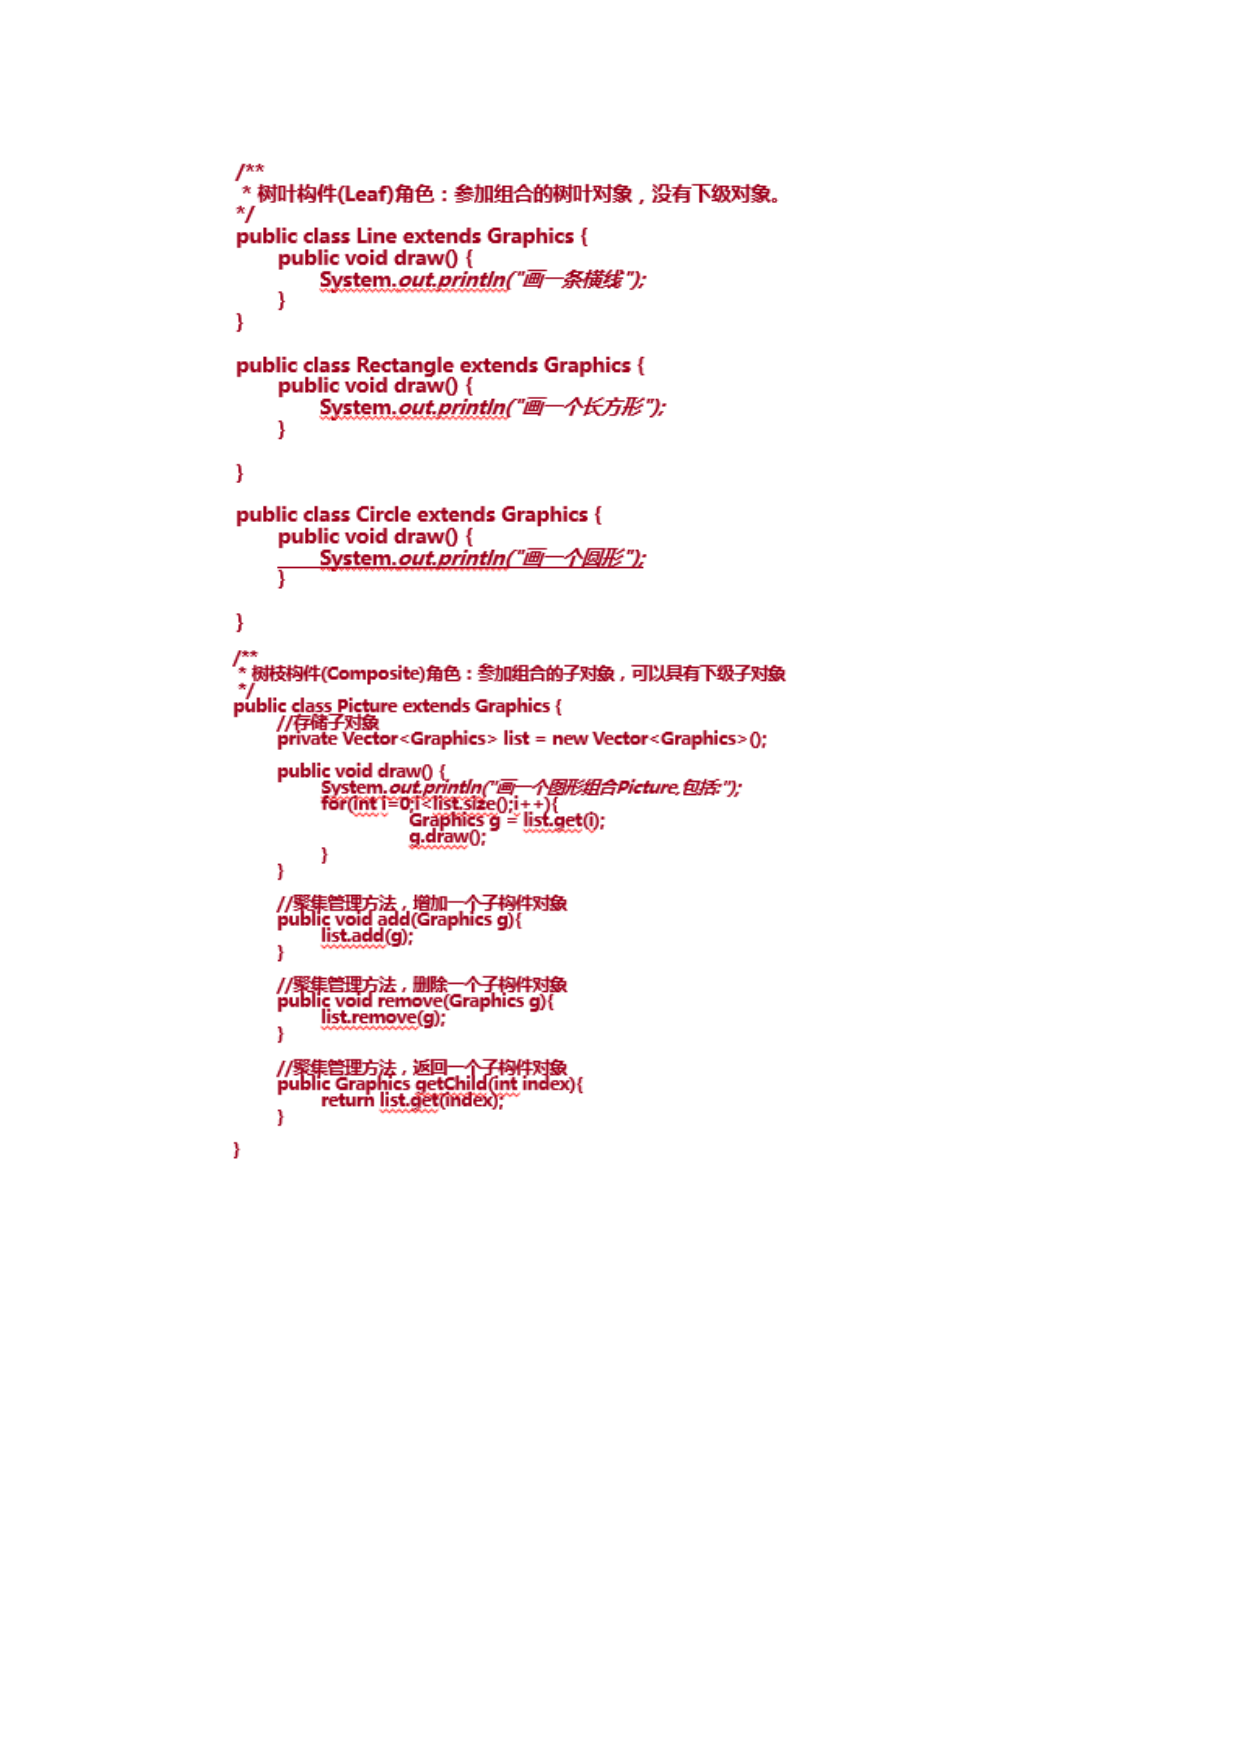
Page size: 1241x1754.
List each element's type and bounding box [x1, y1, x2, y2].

picture [231, 162, 836, 637]
picture [231, 649, 822, 1162]
